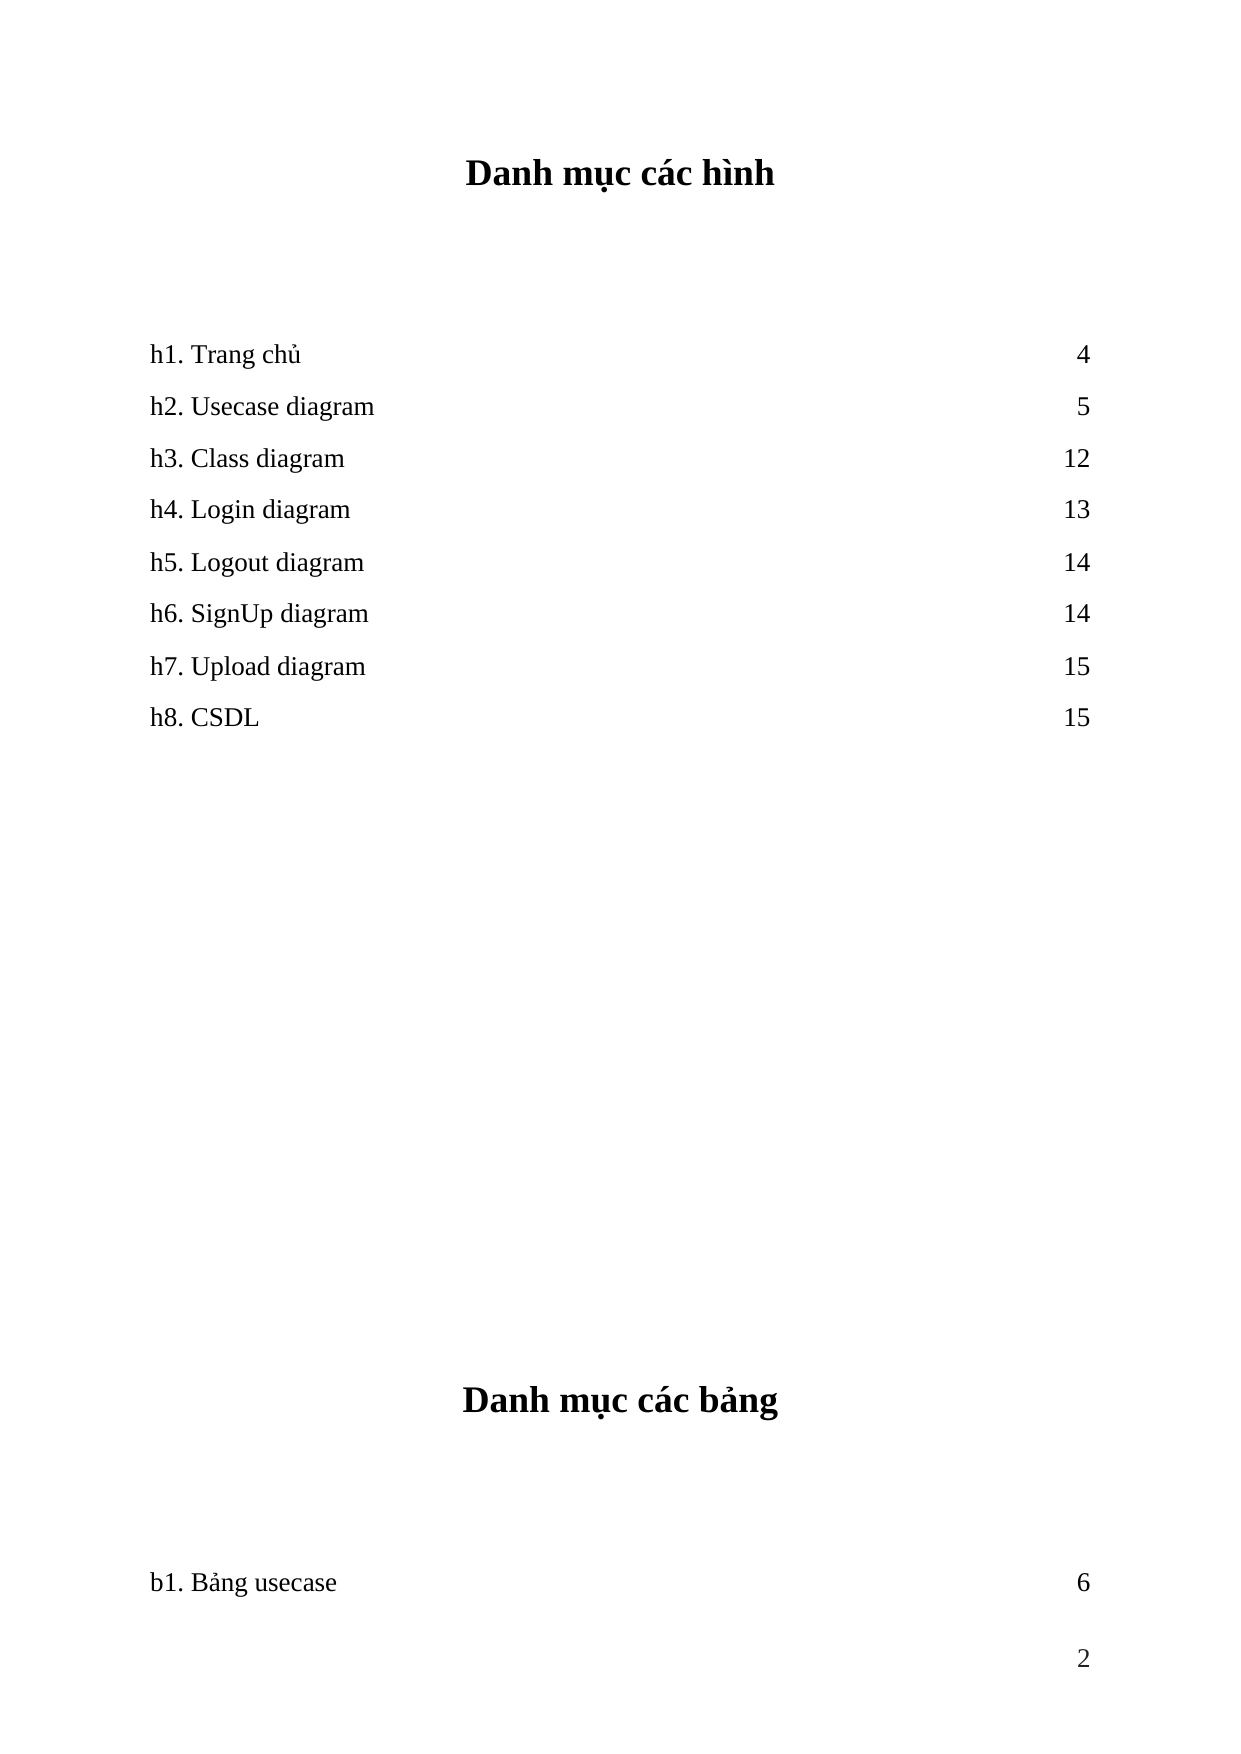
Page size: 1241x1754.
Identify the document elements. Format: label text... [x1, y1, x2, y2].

subtitle Danh mục các bảng [150, 1378, 1090, 1421]
subtitle Danh mục các hình [150, 150, 1090, 193]
